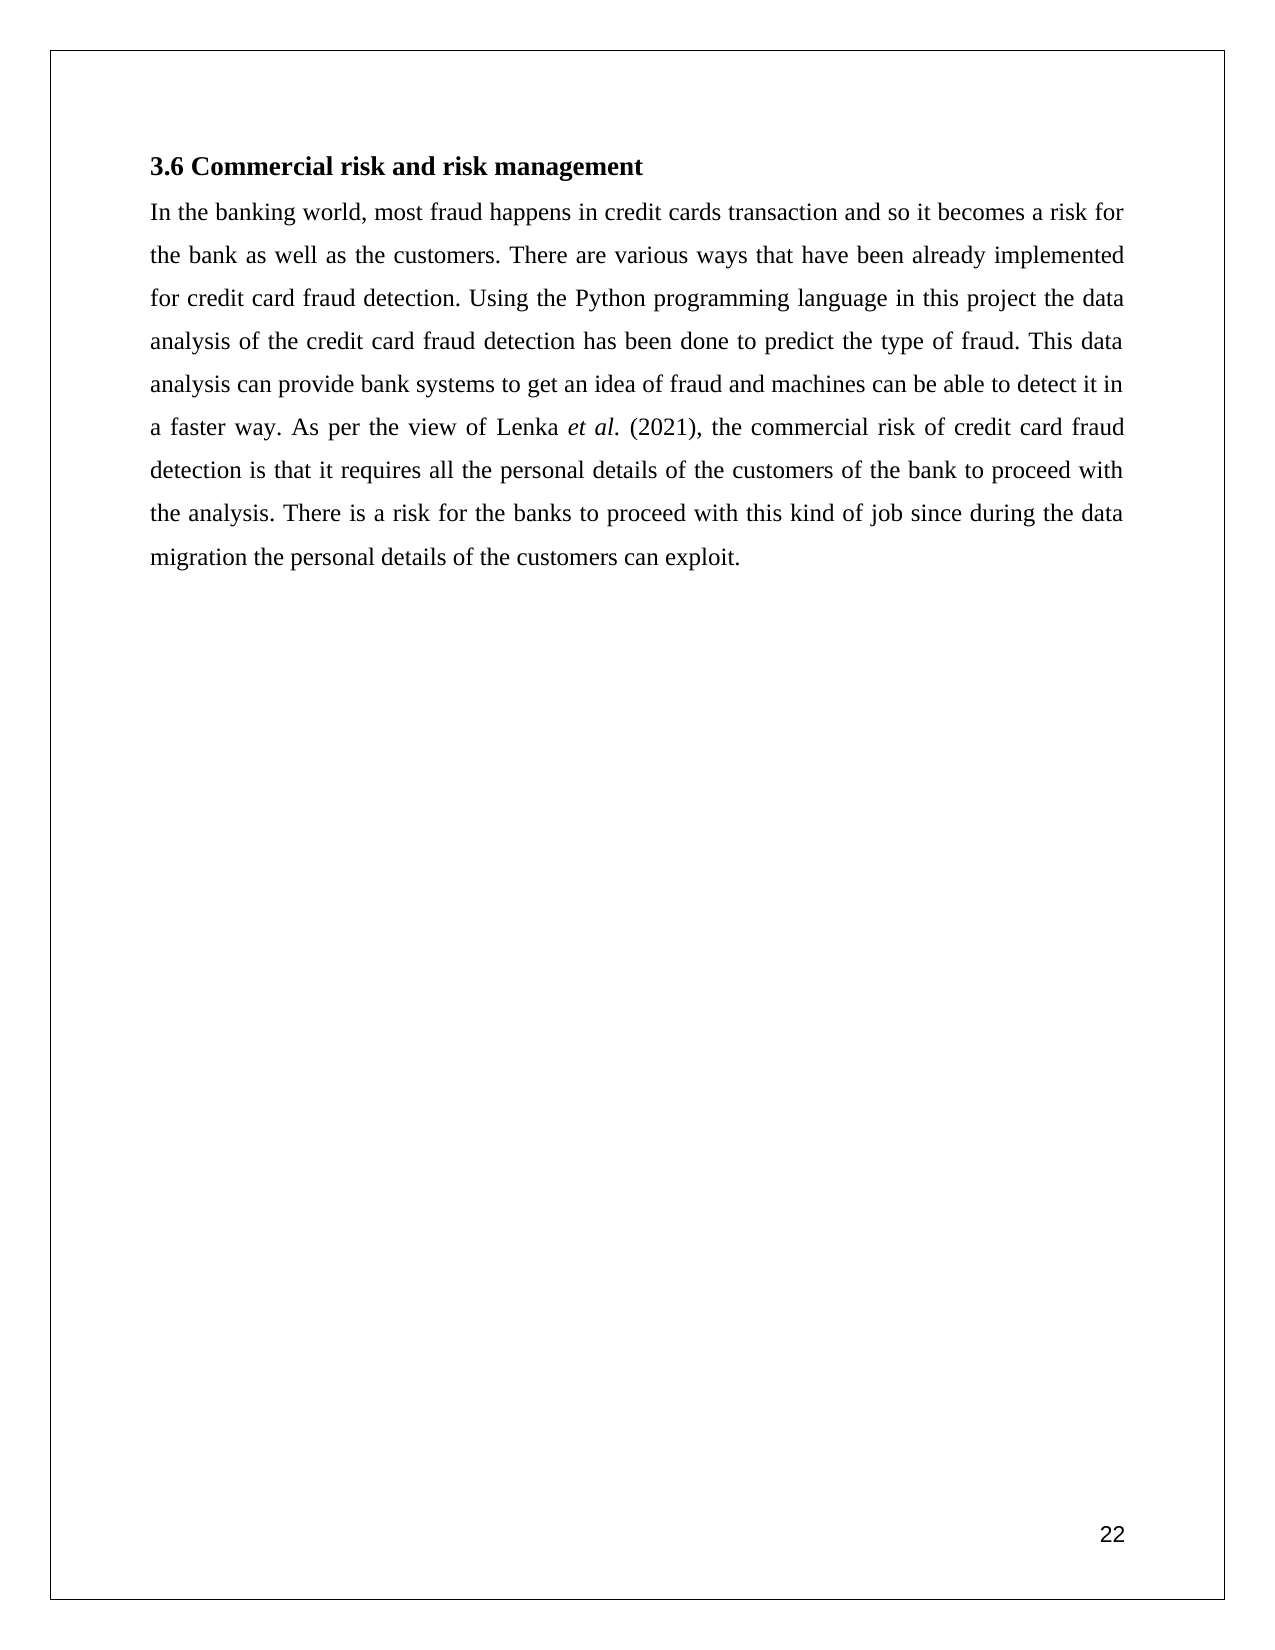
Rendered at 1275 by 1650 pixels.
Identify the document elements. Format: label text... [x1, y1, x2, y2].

subtitle 3.6 Commercial risk and risk management [150, 150, 1125, 181]
text In the banking world, most fraud happens in credit cards transaction and so it becomes a risk for the bank as well as the customers. There are various ways that have been already implemented for credit card fraud detection. Using the Python programming language in this project the data analysis of the credit card fraud detection has been done to predict the type of fraud. This data analysis can provide bank systems to get an idea of fraud and machines can be able to detect it in a faster way. As per the view of Lenka et al. (2021), the commercial risk of credit card fraud detection is that it requires all the personal details of the customers of the bank to proceed with the analysis. There is a risk for the banks to proceed with this kind of job since during the data migration the personal details of the customers can exploit. [150, 197, 1125, 570]
